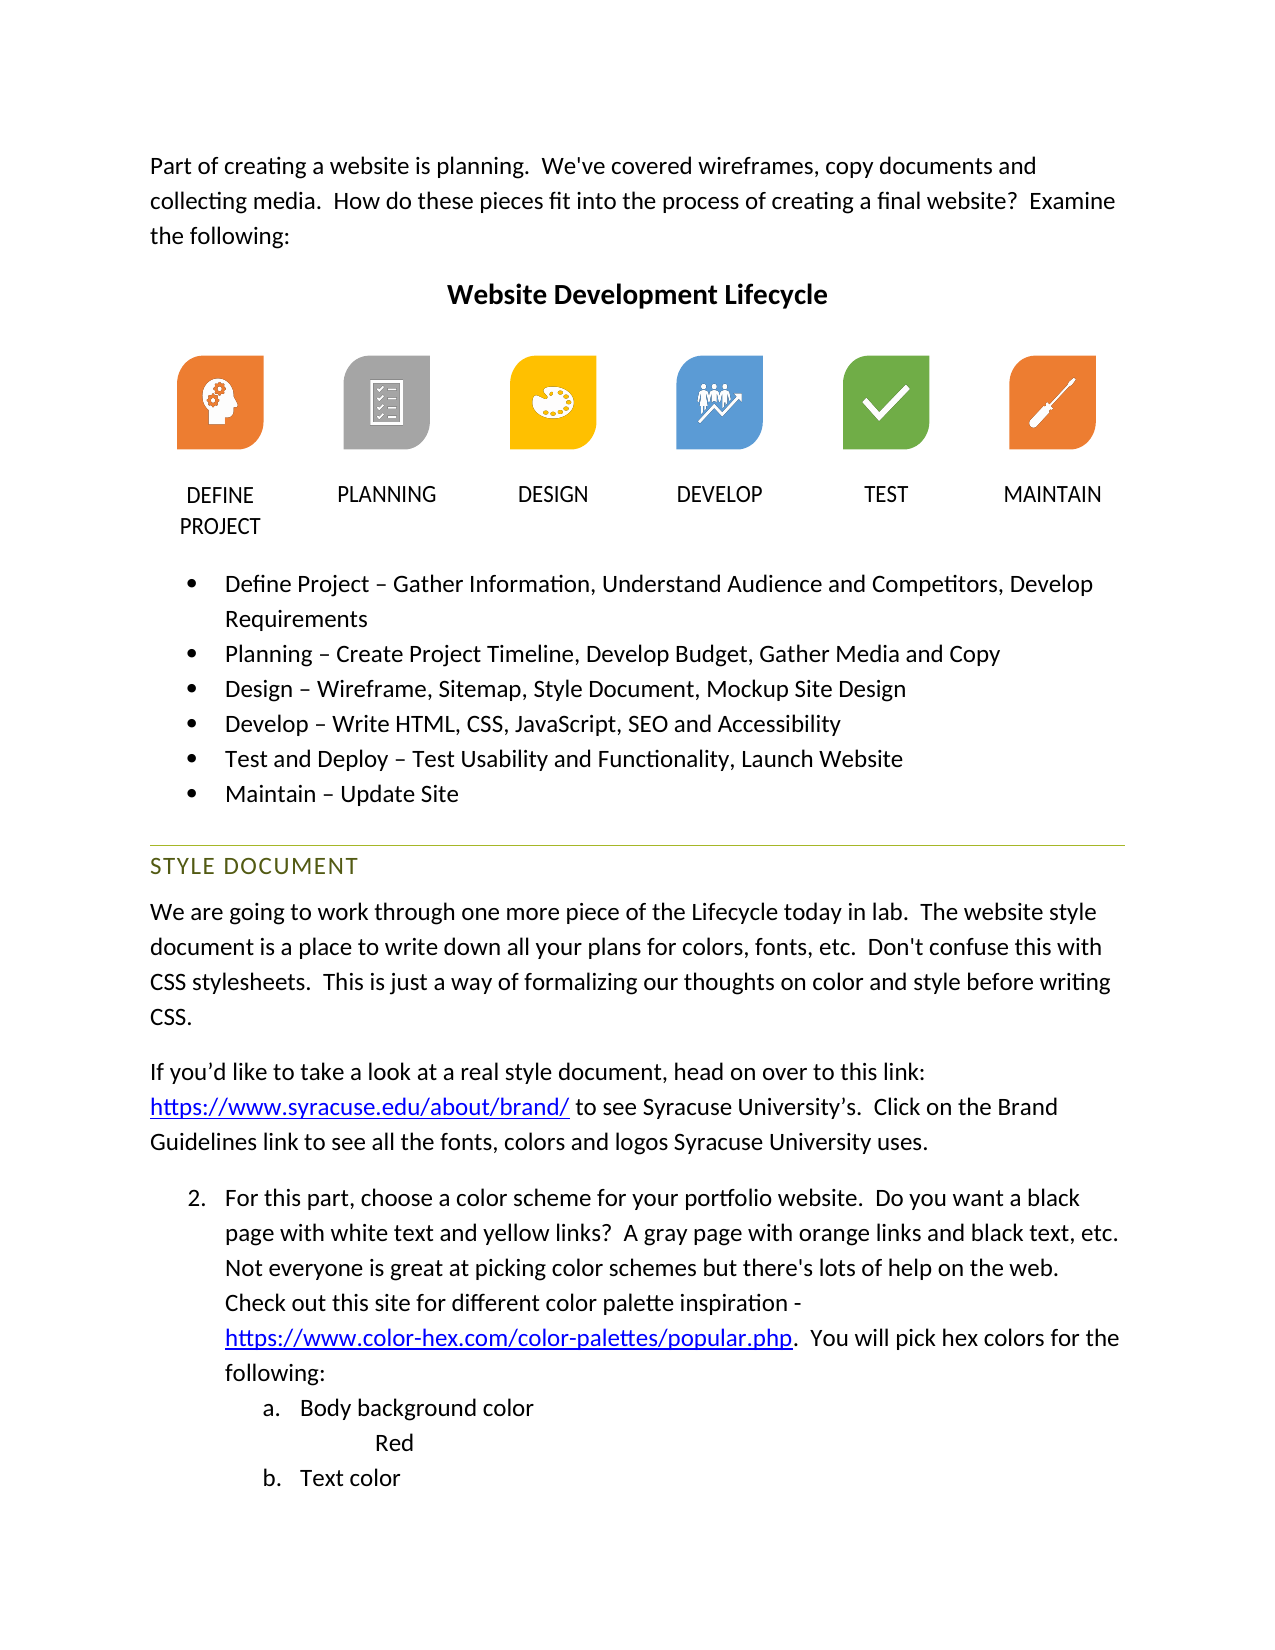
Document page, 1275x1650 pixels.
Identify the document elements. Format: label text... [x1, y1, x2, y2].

text Website Development Lifecycle [150, 276, 1125, 311]
picture [195, 375, 245, 430]
text We are going to work through one more piece of the Lifecycle today in lab. The website style document is a place to write down all your plans for colors, fonts, etc. Don't confuse this with CSS stylesheets. This is just a way of formalizing our thoughts on color and style before writing CSS. [150, 896, 1125, 1031]
picture [1027, 375, 1078, 430]
list Text color [262, 1462, 1125, 1493]
list Maintain – Update Site [187, 778, 1125, 809]
picture [361, 375, 412, 430]
picture [694, 375, 745, 430]
list Planning – Create Project Timeline, Develop Budget, Gather Media and Copy [187, 638, 1125, 669]
picture [861, 375, 911, 430]
list Design – Wireframe, Sitemap, Style Document, Mockup Site Design [187, 673, 1125, 704]
list Body background color [262, 1392, 1125, 1423]
subtitle Style Document [150, 846, 1125, 881]
list Test and Deploy – Test Usability and Functionality, Launch Website [187, 743, 1125, 774]
text Part of creating a website is planning. We've covered wireframes, copy documents and collecting media. How do these pieces fit into the process of creating a final website? Examine the following: [150, 150, 1125, 251]
list Red [300, 1427, 1125, 1458]
list Define Project – Gather Information, Understand Audience and Competitors, Develop Requirements [187, 568, 1125, 634]
list For this part, choose a color scheme for your portfolio website. Do you want a black page with white text and yellow links? A gray page with orange links and black text, etc. Not everyone is great at picking color schemes but there's lots of help on the web. Check out this site for different color palette inspiration - https://www.color-hex.com/color-palettes/popular.php. You will pick hex colors for the following: [187, 1182, 1125, 1388]
list Develop – Write HTML, CSS, JavaScript, SEO and Accessibility [187, 708, 1125, 739]
picture [528, 375, 578, 430]
text If you’d like to take a look at a real style document, head on over to this link: https://www.syracuse.edu/about/brand/ to see Syracuse University’s. Click on the Brand Guidelines link to see all the fonts, colors and logos Syracuse University uses. [150, 1056, 1125, 1157]
